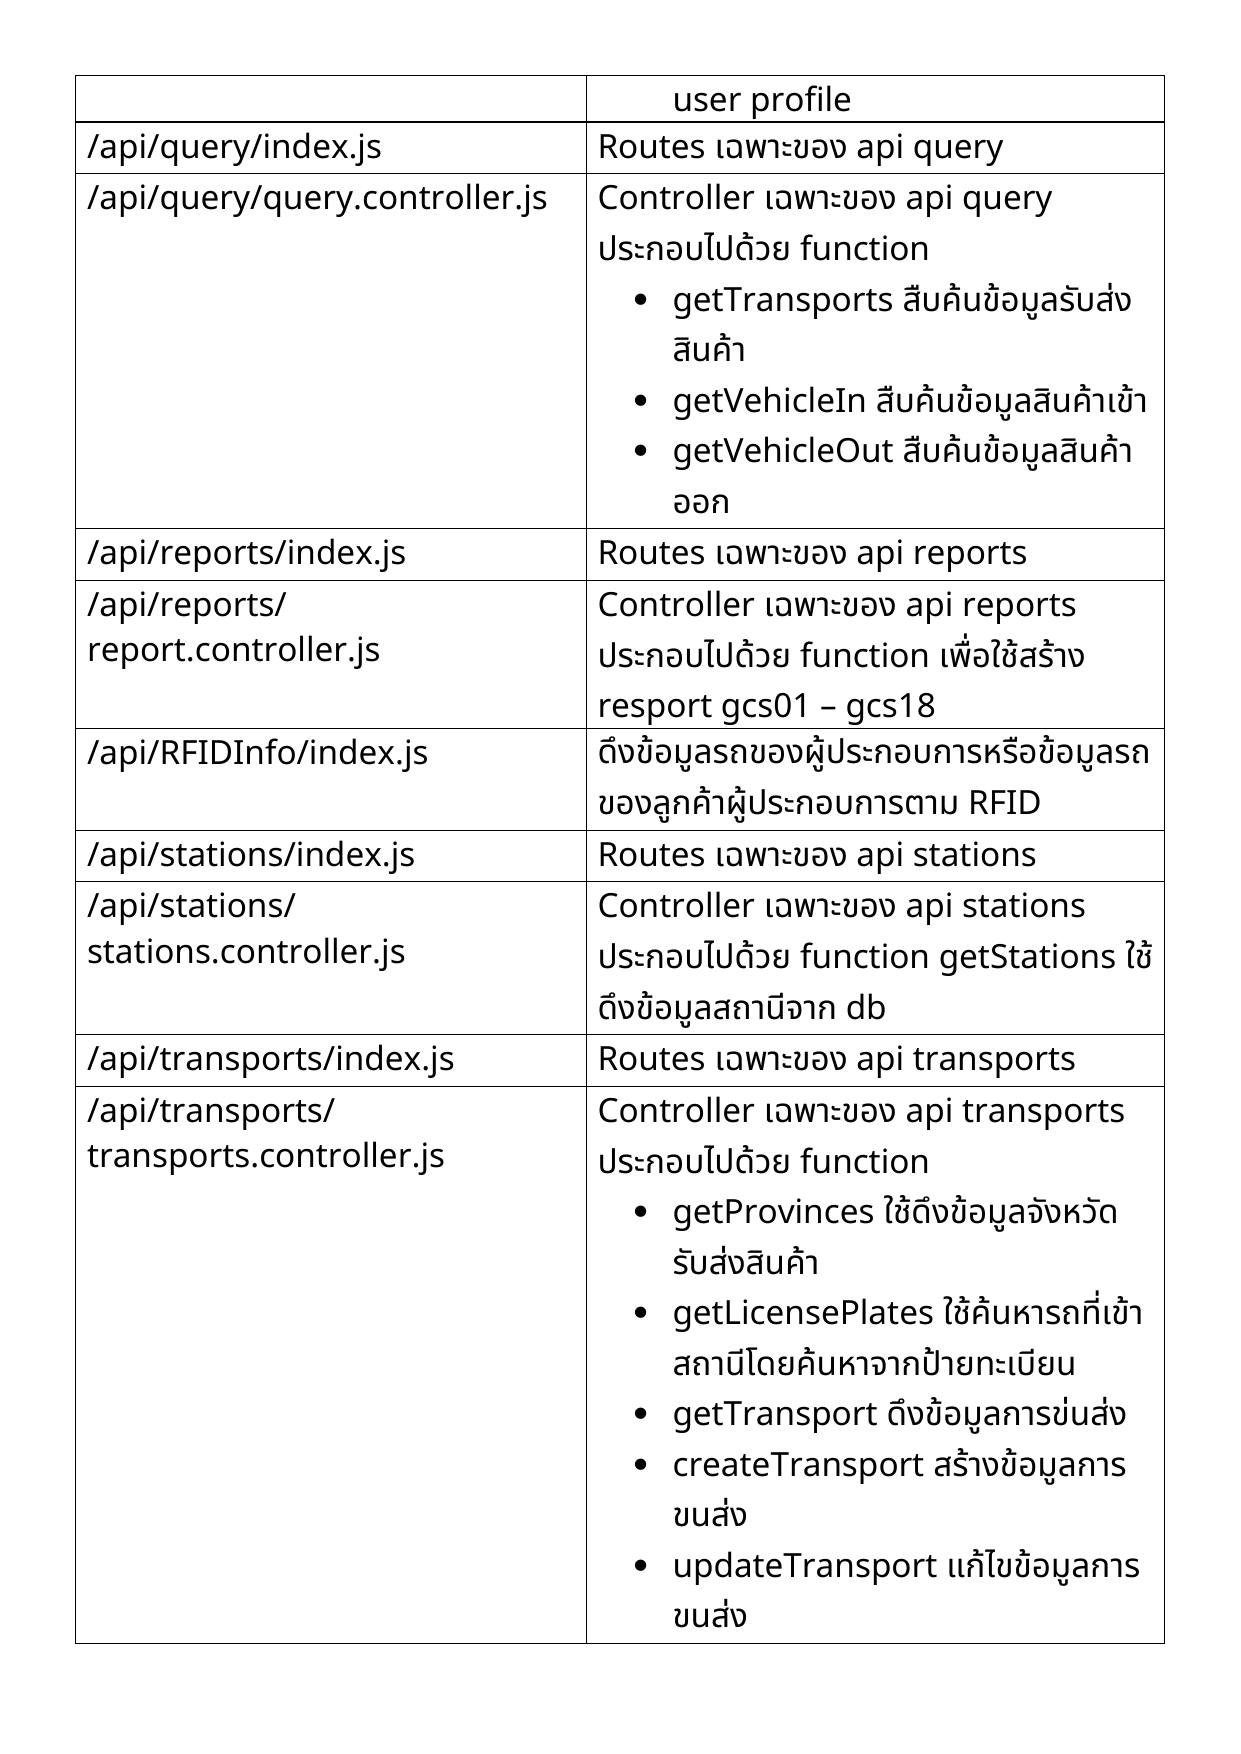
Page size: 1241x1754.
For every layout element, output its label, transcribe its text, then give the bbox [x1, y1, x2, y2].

table_cell /api/query/index.js [76, 123, 586, 173]
table_cell Controller เฉพาะของ api transports ประกอบไปด้วย function getProvinces ใช้ดึงข้อมูลจังหวัดรับส่งสินค้า getLicensePlates ใช้ค้นหารถที่เข้าสถานีโดยค้นหาจากป้ายทะเบียน getTransport ดึงข้อมูลการข่นส่ง createTransport สร้างข้อมูลการขนส่ง updateTransport แก้ไขข้อมูลการขนส่ง [587, 1087, 1164, 1643]
table_cell Routes เฉพาะของ api transports [587, 1035, 1164, 1086]
table_cell /api/RFIDInfo/index.js [76, 729, 586, 829]
table_cell Routes เฉพาะของ api reports [587, 529, 1164, 580]
table_cell ดึงข้อมูลรถของผู้ประกอบการหรือข้อมูลรถของลูกค้าผู้ประกอบการตาม RFID [587, 729, 1164, 829]
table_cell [76, 76, 586, 121]
table_cell Controller เฉพาะของ api query ประกอบไปด้วย function getTransports สืบค้นข้อมูลรับส่งสินค้า getVehicleIn สืบค้นข้อมูลสินค้าเข้า getVehicleOut สืบค้นข้อมูลสินค้าออก [587, 174, 1164, 528]
table_cell /api/transports/transports.controller.js [76, 1087, 586, 1643]
table_cell /api/stations/index.js [76, 831, 586, 881]
table_cell /api/reports/index.js [76, 529, 586, 580]
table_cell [587, 76, 1164, 121]
table_cell Routes เฉพาะของ api query [587, 123, 1164, 173]
table_cell /api/transports/index.js [76, 1035, 586, 1086]
table_cell Controller เฉพาะของ api stations ประกอบไปด้วย function getStations ใช้ดึงข้อมูลสถานีจาก db [587, 882, 1164, 1034]
table_cell /api/stations/stations.controller.js [76, 882, 586, 1034]
table_cell Controller เฉพาะของ api reports ประกอบไปด้วย function เพื่อใช้สร้าง resport gcs01 – gcs18 [587, 581, 1164, 727]
table_cell Routes เฉพาะของ api stations [587, 831, 1164, 881]
table_cell /api/query/query.controller.js [76, 174, 586, 528]
table_cell /api/reports/report.controller.js [76, 581, 586, 727]
